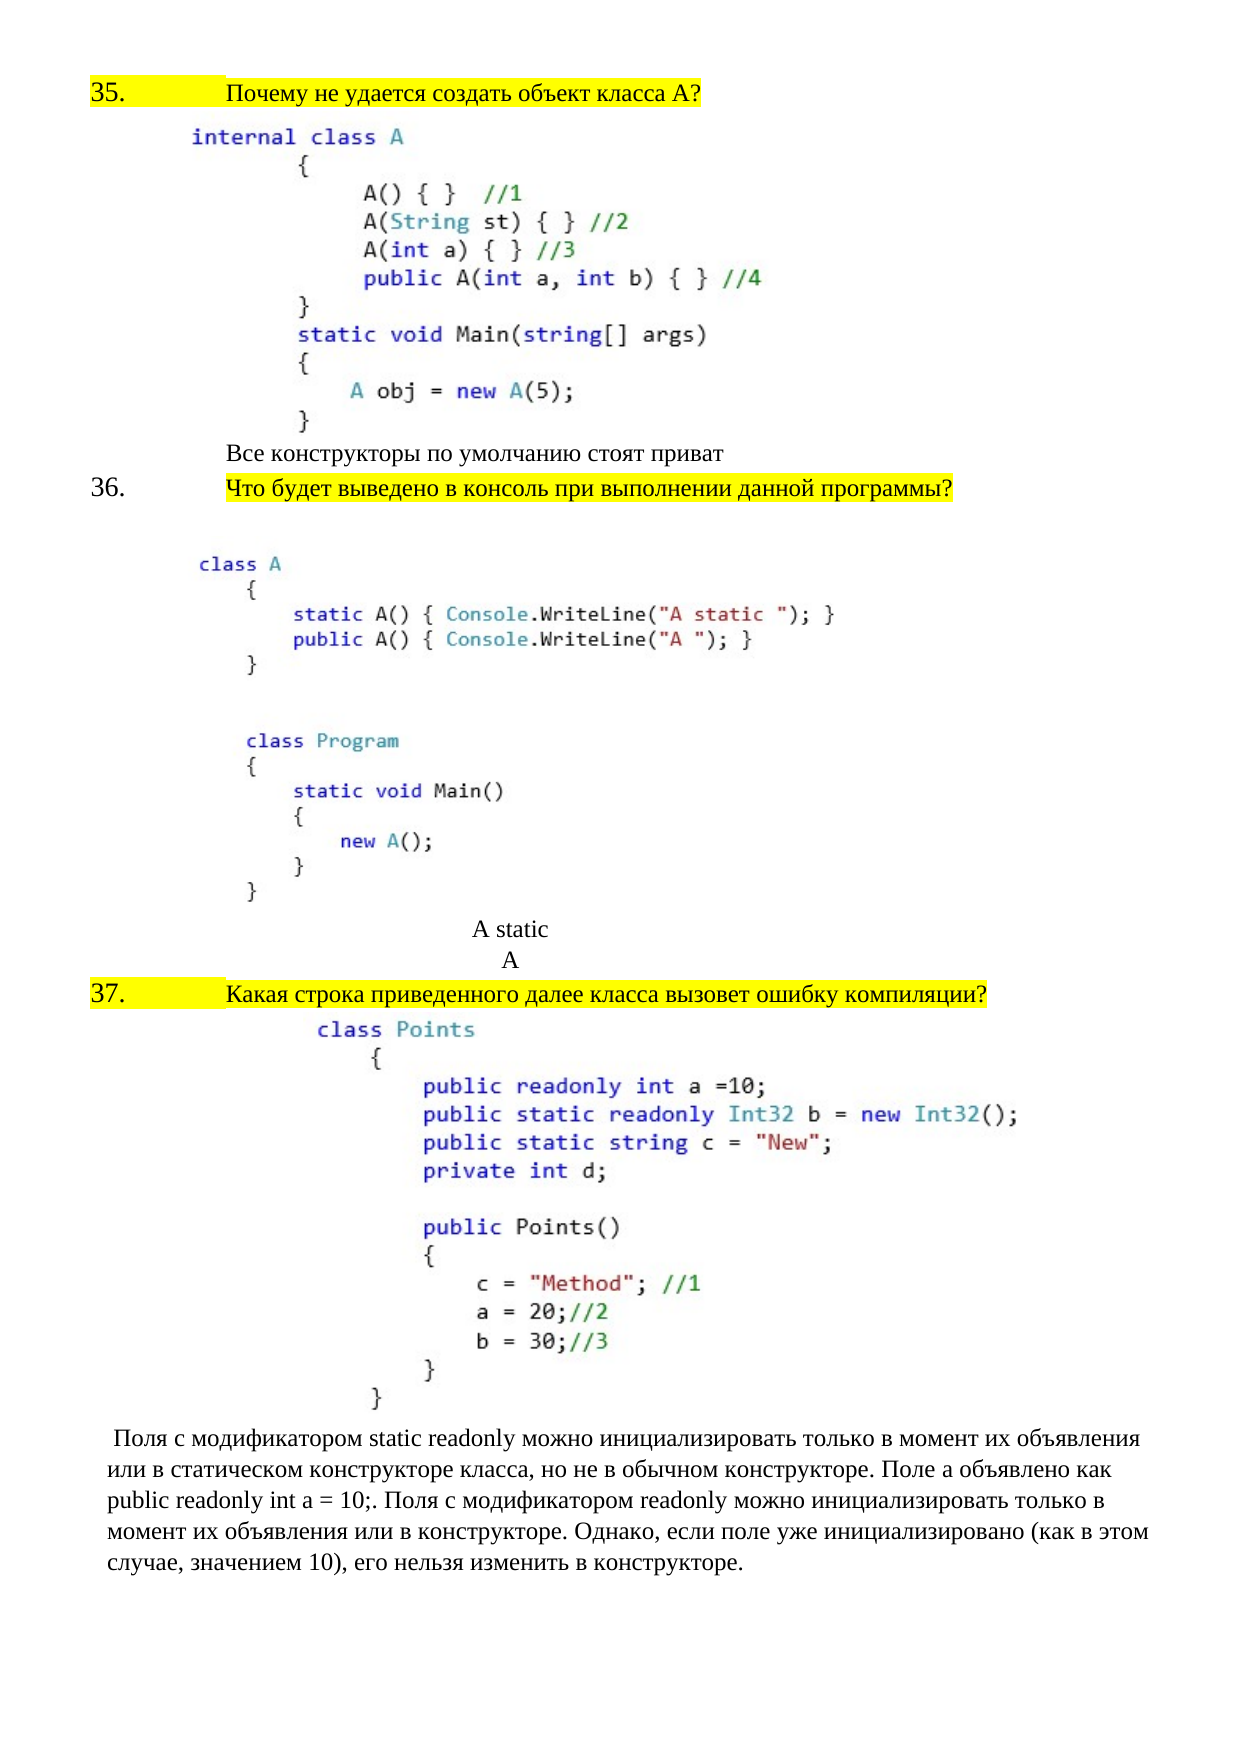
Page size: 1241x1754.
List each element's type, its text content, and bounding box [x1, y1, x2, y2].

picture [303, 1012, 1041, 1421]
text Все конструкторы по умолчанию стоят приват [226, 438, 1161, 467]
text Поля с модификатором static readonly можно инициализировать только в момент их объявления или в статическом конструкторе класса, но не в обычном конструкторе. Поле a объявлено как public readonly int a = 10;. Поля с модификатором readonly можно инициализировать только в момент их объявления или в конструкторе. Однако, если поле уже инициализировано (как в этом случае, значением 10), его нельзя изменить в конструкторе. [107, 1423, 1165, 1576]
list Почему не удается создать объект класса A? [226, 75, 1161, 107]
picture [167, 536, 853, 913]
text A [75, 946, 945, 974]
picture [168, 111, 823, 436]
list Что будет выведено в консоль при выполнении данной программы? [90, 470, 1161, 502]
list Какая строка приведенного далее класса вызовет ошибку компиляции? [226, 977, 1161, 1009]
text A static [75, 914, 945, 943]
